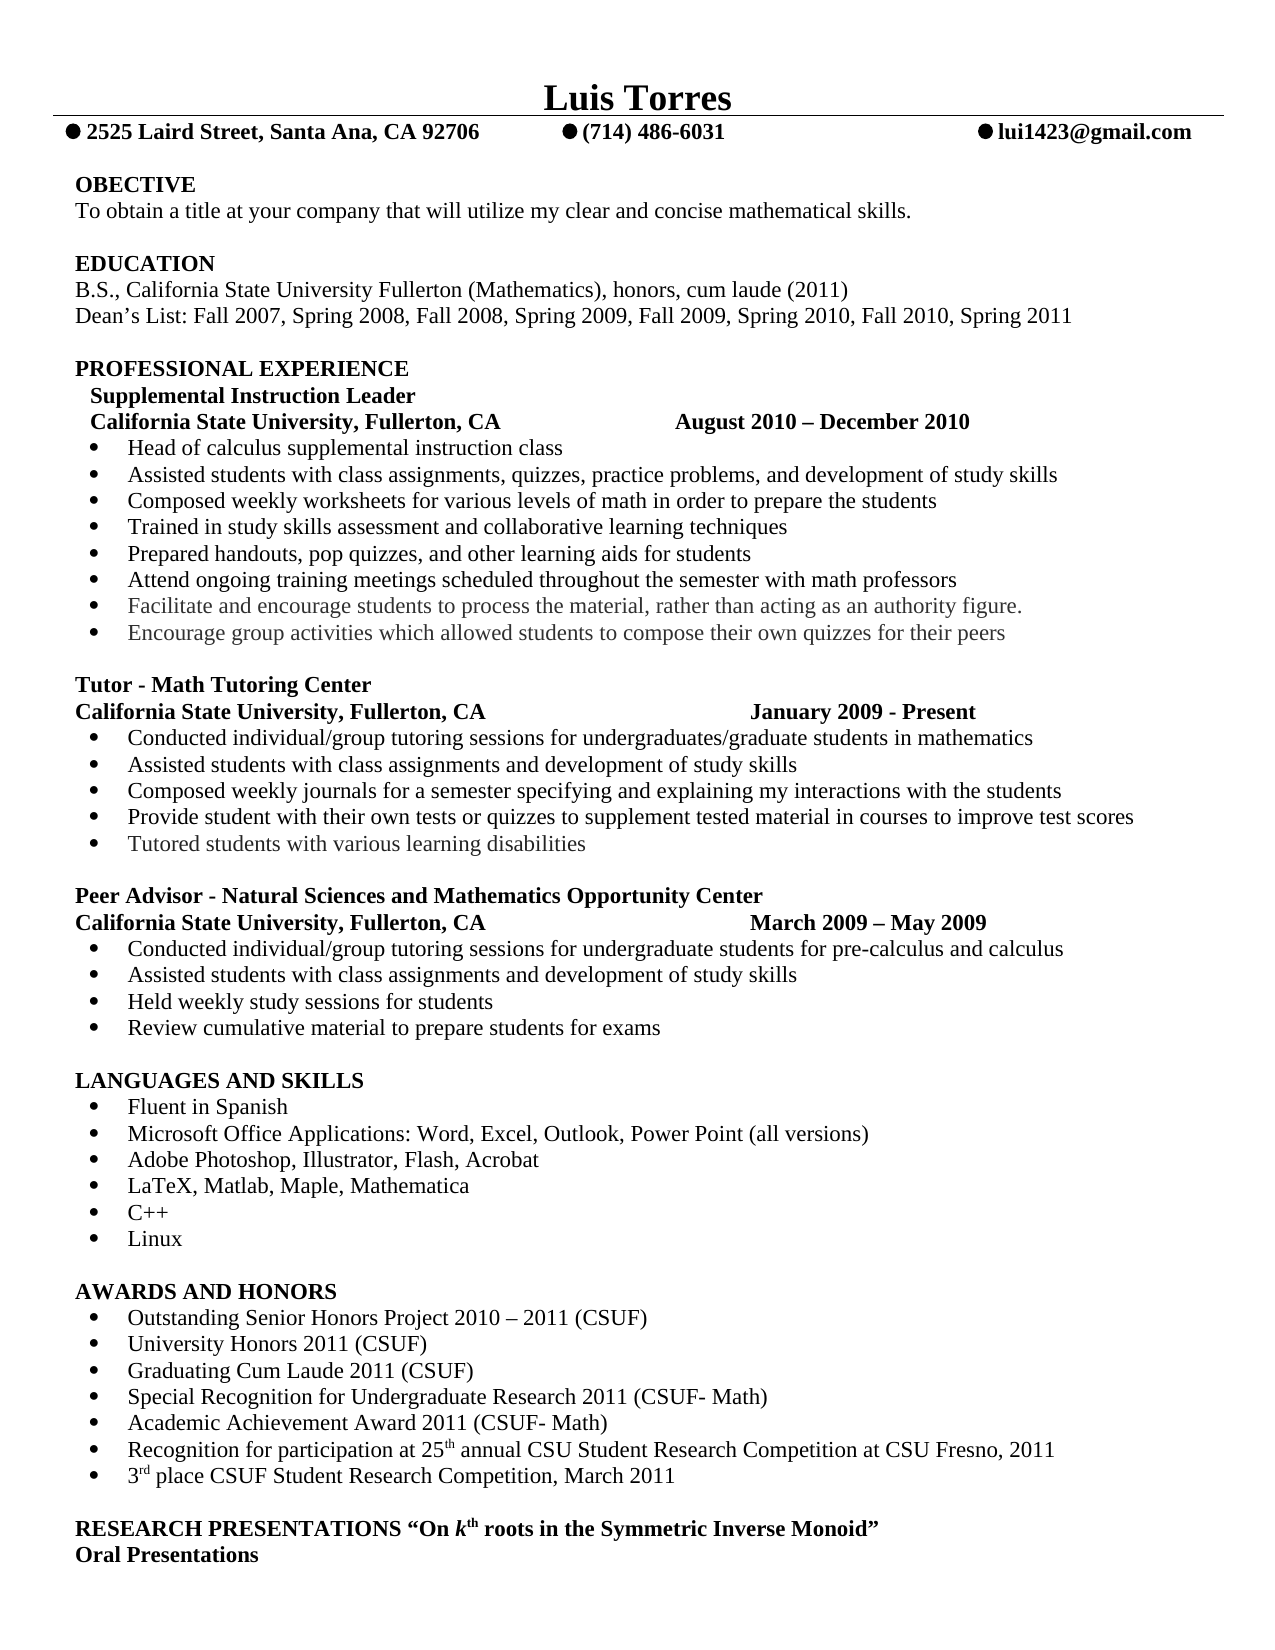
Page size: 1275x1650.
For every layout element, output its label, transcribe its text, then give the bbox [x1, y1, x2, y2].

text To obtain a title at your company that will utilize my clear and concise mathematical skills. [75, 197, 1200, 223]
list Review cumulative material to prepare students for exams [90, 1014, 1200, 1041]
list Linux [90, 1225, 1200, 1251]
list Conducted individual/group tutoring sessions for undergraduate students for pre-calculus and calculus [90, 935, 1200, 961]
list Tutored students with various learning disabilities [90, 830, 1200, 856]
text California State University, Fullerton, CA January 2009 - Present [75, 698, 1200, 724]
text Luis Torres [75, 75, 1200, 115]
text Dean’s List: Fall 2007, Spring 2008, Fall 2008, Spring 2009, Fall 2009, Spring 2010, Fall 2010, Spring 2011 [75, 303, 1200, 329]
list Prepared handouts, pop quizzes, and other learning aids for students [90, 540, 1200, 566]
text LANGUAGES AND SKILLS [75, 1067, 1200, 1093]
text Peer Advisor - Natural Sciences and Mathematics Opportunity Center [75, 882, 1200, 909]
list Graduating Cum Laude 2011 (CSUF) [90, 1357, 1200, 1383]
list Held weekly study sessions for students [90, 988, 1200, 1014]
list Conducted individual/group tutoring sessions for undergraduates/graduate students in mathematics [90, 724, 1200, 751]
list Outstanding Senior Honors Project 2010 – 2011 (CSUF) [90, 1304, 1200, 1330]
text Supplemental Instruction Leader [90, 382, 1200, 408]
list C++ [90, 1199, 1200, 1225]
list Special Recognition for Undergraduate Research 2011 (CSUF- Math) [90, 1383, 1200, 1409]
list University Honors 2011 (CSUF) [90, 1330, 1200, 1357]
list Assisted students with class assignments and development of study skills [90, 751, 1200, 777]
text EDUCATION [75, 250, 1200, 276]
list Encourage group activities which allowed students to compose their own quizzes for their peers [90, 619, 1200, 645]
list Microsoft Office Applications: Word, Excel, Outlook, Power Point (all versions) [90, 1119, 1200, 1146]
text 2525 Laird Street, Santa Ana, CA 92706 (714) 486-6031 lui1423@gmail.com [75, 118, 1200, 144]
text AWARDS AND HONORS [75, 1278, 1200, 1304]
list PROFESSIONAL EXPERIENCE [75, 355, 1200, 382]
list Composed weekly worksheets for various levels of math in order to prepare the students [90, 487, 1200, 513]
list Attend ongoing training meetings scheduled throughout the semester with math professors [90, 566, 1200, 592]
text Oral Presentations [75, 1541, 1200, 1568]
list Trained in study skills assessment and collaborative learning techniques [90, 513, 1200, 540]
text Tutor - Math Tutoring Center [75, 672, 1200, 698]
list Academic Achievement Award 2011 (CSUF- Math) [90, 1409, 1200, 1436]
text California State University, Fullerton, CA March 2009 – May 2009 [75, 909, 1200, 935]
list Fluent in Spanish [90, 1093, 1200, 1119]
list Facilitate and encourage students to process the material, rather than acting as an authority figure. [90, 592, 1200, 619]
list Assisted students with class assignments, quizzes, practice problems, and development of study skills [90, 461, 1200, 487]
text California State University, Fullerton, CA August 2010 – December 2010 [90, 408, 1200, 434]
list Recognition for participation at 25th annual CSU Student Research Competition at CSU Fresno, 2011 [90, 1436, 1200, 1462]
text OBECTIVE [75, 171, 1200, 197]
text RESEARCH PRESENTATIONS “On kth roots in the Symmetric Inverse Monoid” [75, 1515, 1200, 1541]
text B.S., California State University Fullerton (Mathematics), honors, cum laude (2011) [75, 276, 1200, 303]
list Composed weekly journals for a semester specifying and explaining my interactions with the students [90, 777, 1200, 803]
list Adobe Photoshop, Illustrator, Flash, Acrobat [90, 1146, 1200, 1172]
list Head of calculus supplemental instruction class [90, 434, 1200, 461]
list Provide student with their own tests or quizzes to supplement tested material in courses to improve test scores [90, 803, 1200, 830]
list Assisted students with class assignments and development of study skills [90, 961, 1200, 988]
list LaTeX, Matlab, Maple, Mathematica [90, 1172, 1200, 1199]
list 3rd place CSUF Student Research Competition, March 2011 [90, 1462, 1200, 1488]
